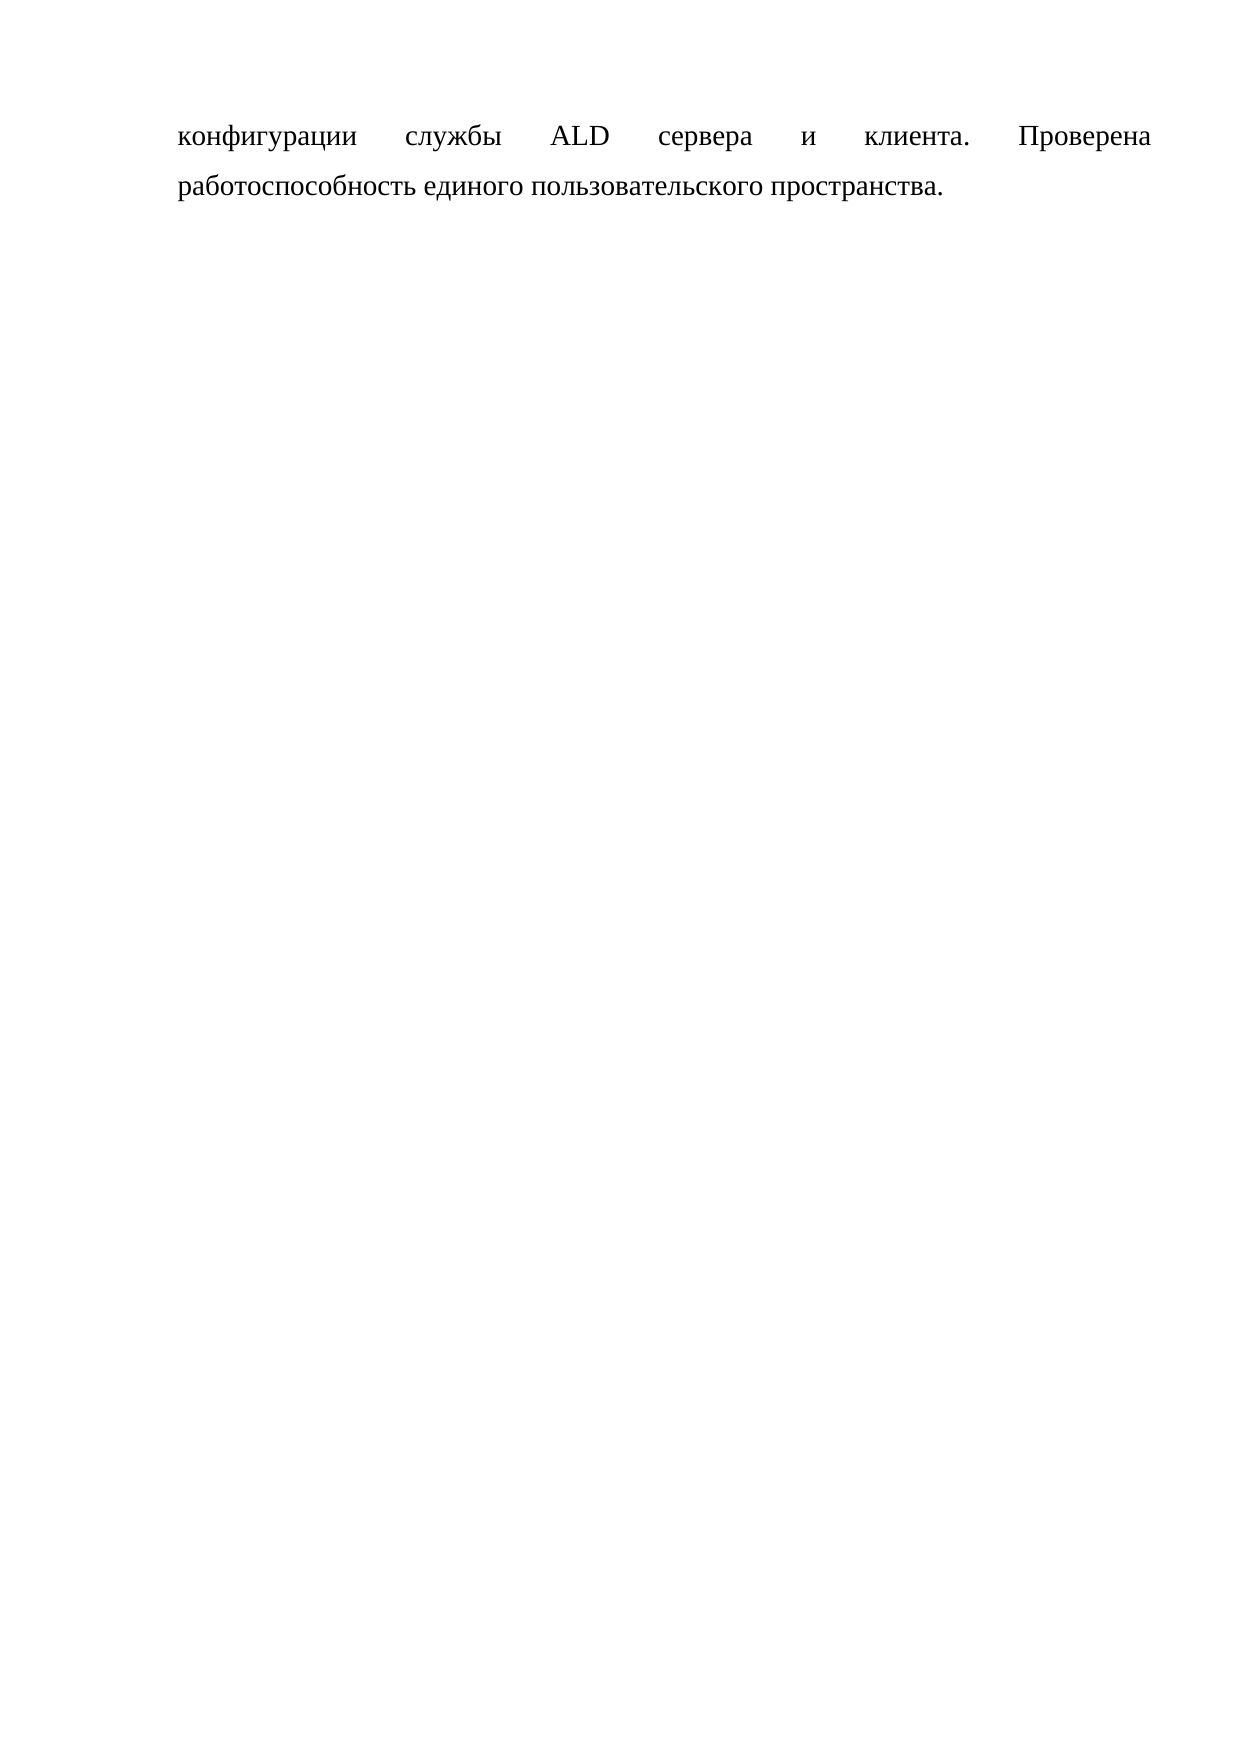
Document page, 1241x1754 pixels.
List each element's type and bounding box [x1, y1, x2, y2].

text [177, 118, 1152, 202]
